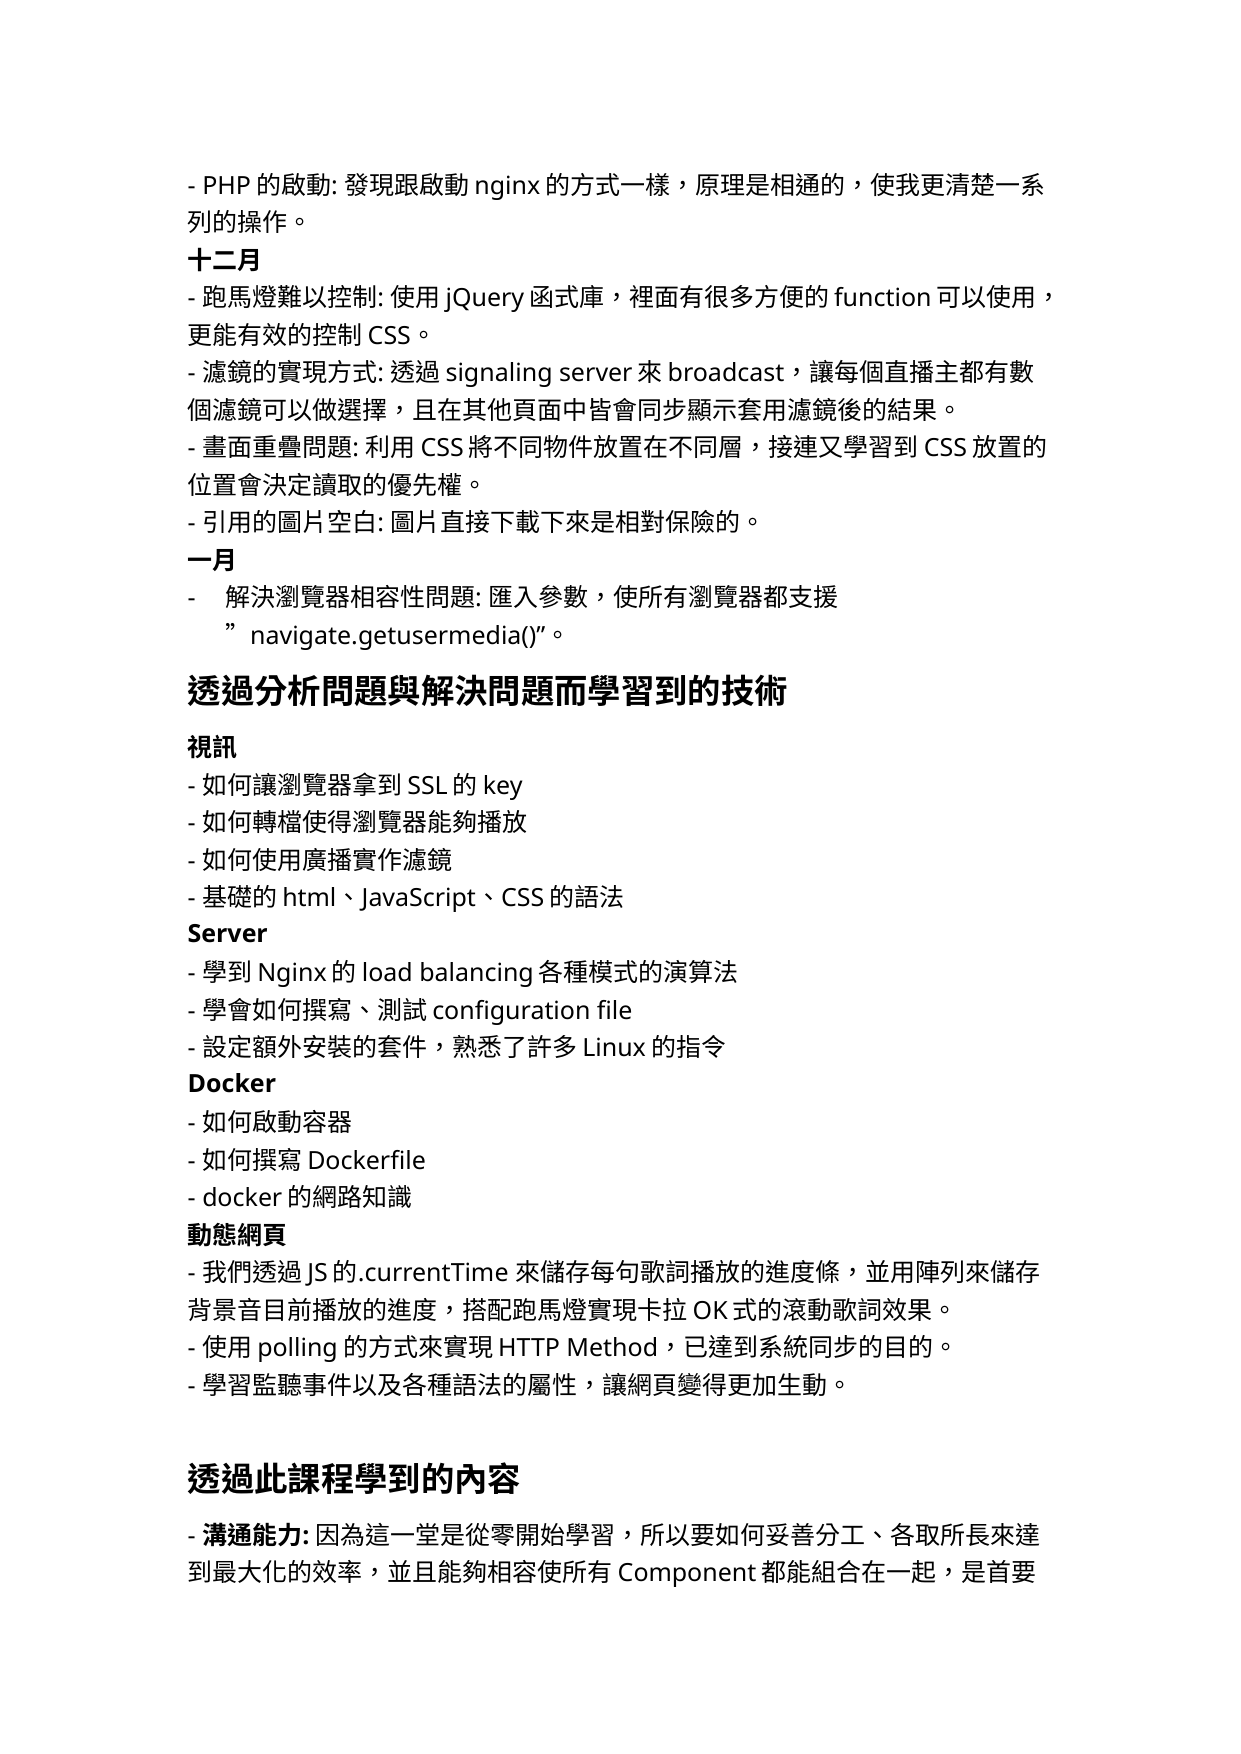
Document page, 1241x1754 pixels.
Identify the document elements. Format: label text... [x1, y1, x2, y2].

text - 如何使用廣播實作濾鏡 [187, 839, 1053, 877]
list 解決瀏覽器相容性問題: 匯入參數，使所有瀏覽器都支援”navigate.getusermedia()”。 [187, 577, 1053, 652]
text - 如何轉檔使得瀏覽器能夠播放 [187, 802, 1053, 839]
text 十二月 [187, 239, 1053, 277]
text 透過分析問題與解決問題而學習到的技術 [187, 652, 1053, 727]
text - 學會如何撰寫、測試configuration file [187, 989, 1053, 1027]
text - 濾鏡的實現方式: 透過signaling server來broadcast，讓每個直播主都有數個濾鏡可以做選擇，且在其他頁面中皆會同步顯示套用濾鏡後的結果。 [187, 352, 1053, 427]
text Server [187, 914, 1053, 952]
text - 設定額外安裝的套件，熟悉了許多Linux的指令 [187, 1027, 1053, 1064]
text - 學習監聽事件以及各種語法的屬性，讓網頁變得更加生動。 [187, 1364, 1053, 1402]
text - 跑馬燈難以控制: 使用jQuery函式庫，裡面有很多方便的function可以使用，更能有效的控制CSS。 [187, 277, 1053, 352]
text Docker [187, 1064, 1053, 1102]
text 動態網頁 [187, 1214, 1053, 1252]
text - 引用的圖片空白: 圖片直接下載下來是相對保險的。 [187, 502, 1053, 539]
text - 我們透過JS的.currentTime 來儲存每句歌詞播放的進度條，並用陣列來儲存背景音目前播放的進度，搭配跑馬燈實現卡拉OK式的滾動歌詞效果。 [187, 1252, 1053, 1327]
text - 如何撰寫Dockerfile [187, 1139, 1053, 1177]
text - 如何啟動容器 [187, 1102, 1053, 1139]
text - PHP的啟動: 發現跟啟動nginx的方式一樣，原理是相通的，使我更清楚一系列的操作。 [187, 164, 1053, 239]
text - 基礎的html、JavaScript、CSS的語法 [187, 877, 1053, 914]
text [187, 1514, 1053, 1589]
text 一月 [187, 539, 1053, 577]
text 視訊 [187, 727, 1053, 764]
text - 使用polling的方式來實現HTTP Method，已達到系統同步的目的。 [187, 1327, 1053, 1364]
text - 如何讓瀏覽器拿到SSL的key [187, 764, 1053, 802]
text 透過此課程學到的內容 [187, 1439, 1053, 1514]
text - 學到Nginx的load balancing各種模式的演算法 [187, 952, 1053, 989]
text - docker的網路知識 [187, 1177, 1053, 1214]
text - 畫面重疊問題: 利用CSS將不同物件放置在不同層，接連又學習到CSS放置的位置會決定讀取的優先權。 [187, 427, 1053, 502]
